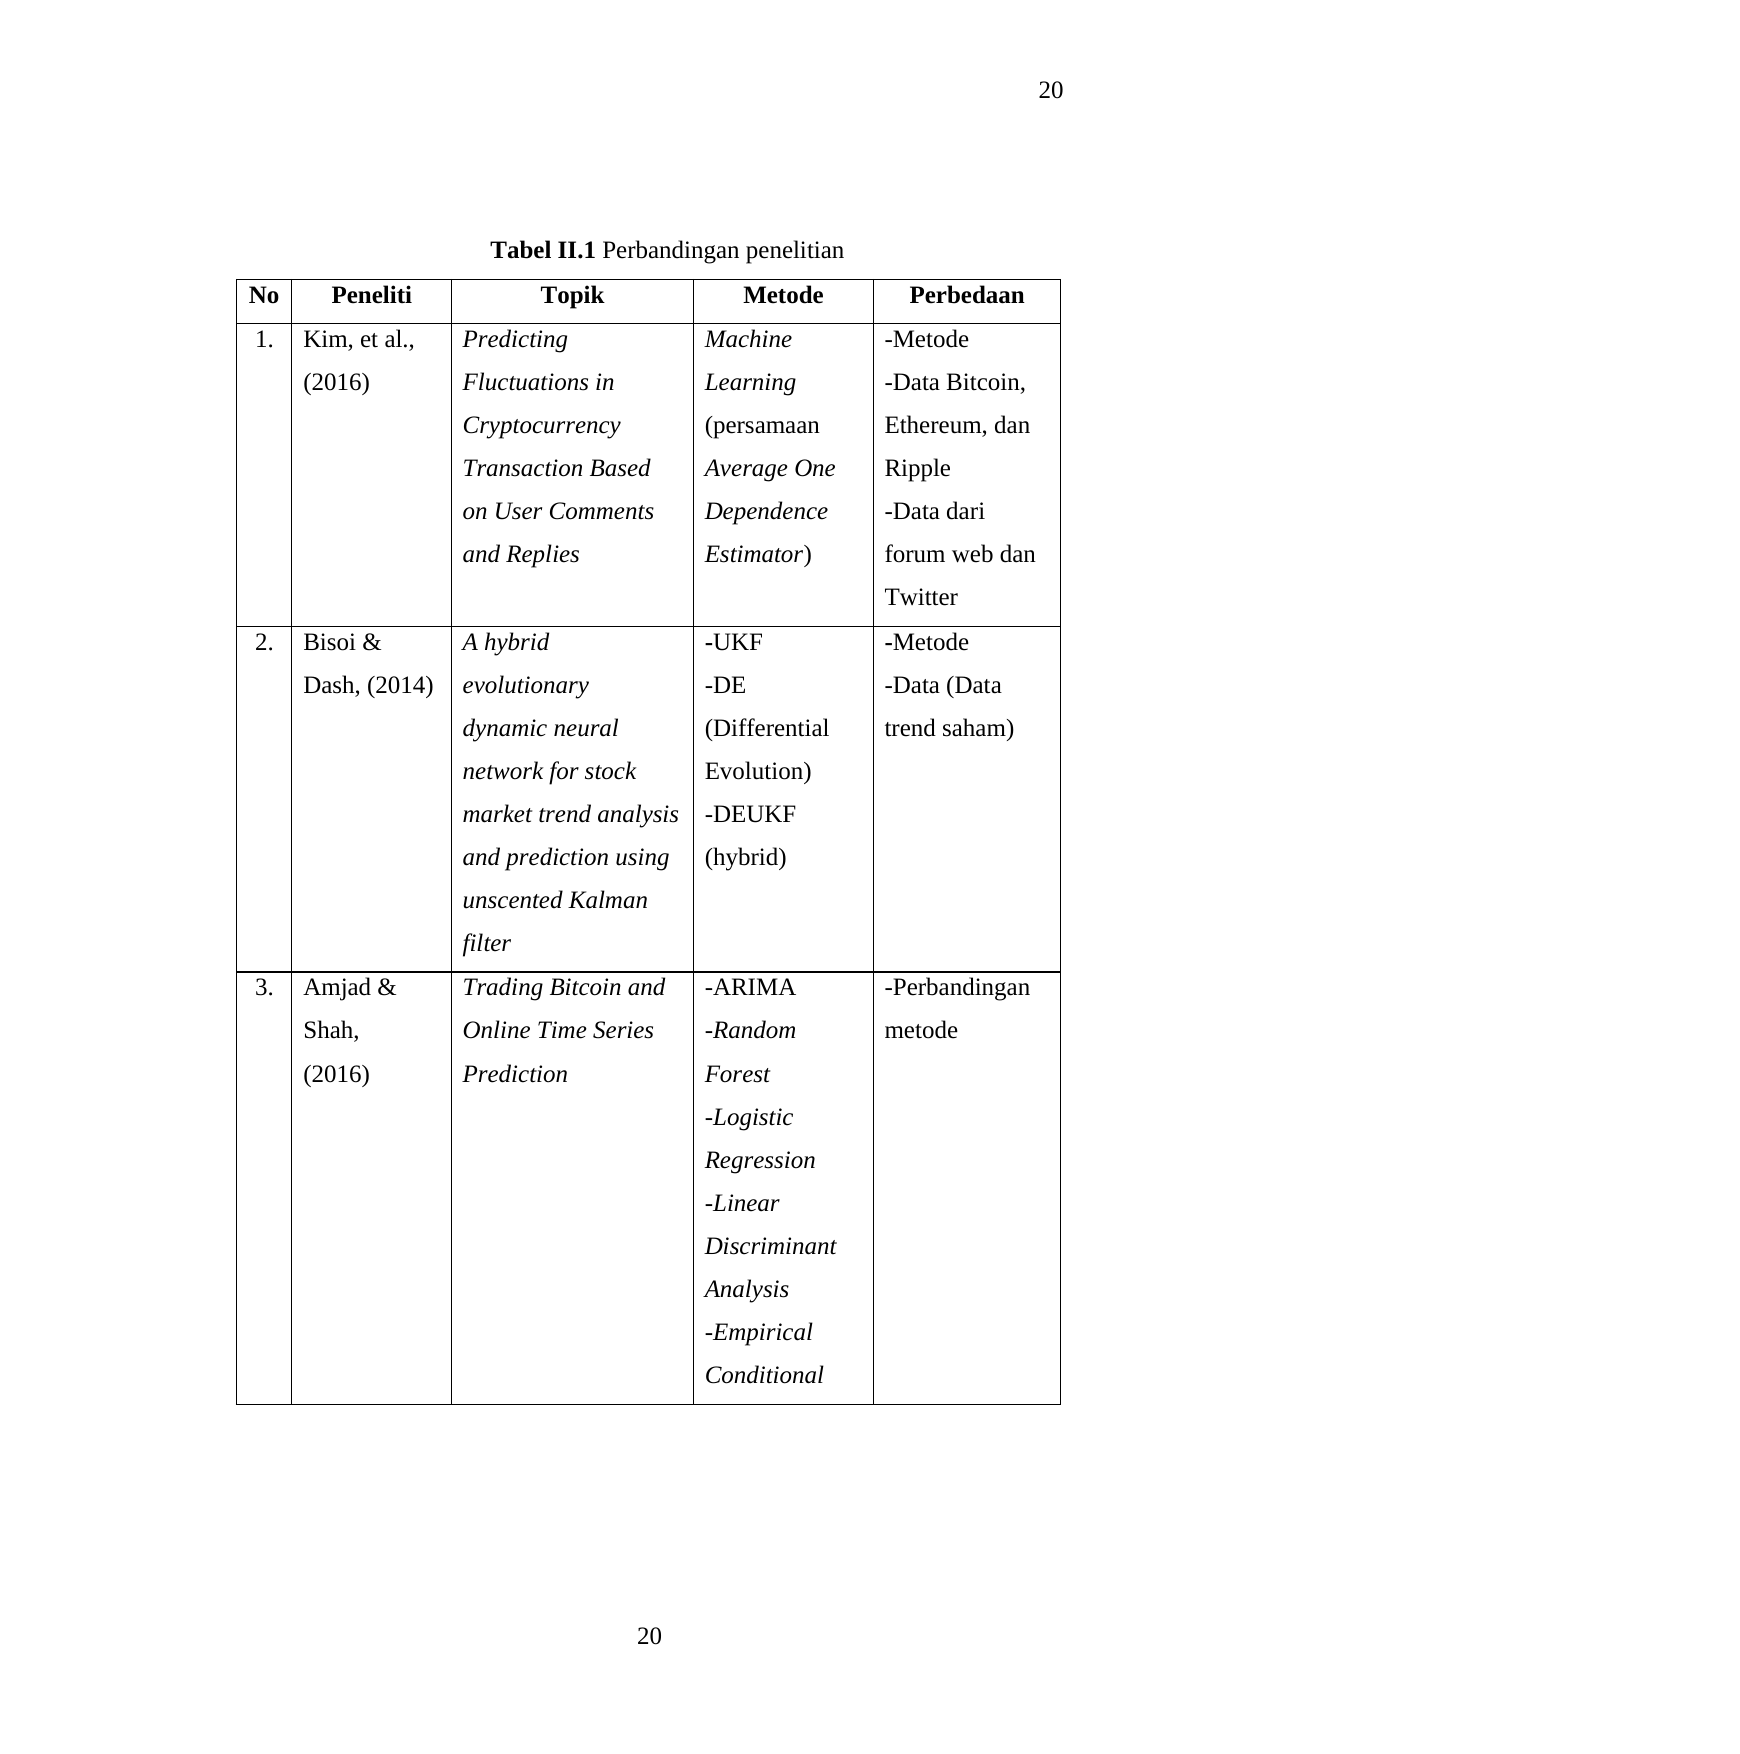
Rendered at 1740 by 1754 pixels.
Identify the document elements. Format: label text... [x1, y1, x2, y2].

table_cell -Metode -Data (Data trend saham) [874, 627, 1060, 971]
table_cell Peneliti [292, 280, 451, 323]
table_cell 3. [237, 973, 291, 1404]
table_header Tabel II.1 Perbandingan penelitian [236, 236, 1061, 279]
table_cell -UKF -DE (Differential Evolution) -DEUKF (hybrid) [694, 627, 873, 971]
table_cell No [237, 280, 291, 323]
table_cell 2. [237, 627, 291, 971]
table_cell 1. [237, 324, 291, 626]
table_cell Machine Learning (persamaan Average One Dependence Estimator) [694, 324, 873, 626]
table_cell Trading Bitcoin and Online Time Series Prediction [452, 973, 693, 1404]
table_cell A hybrid evolutionary dynamic neural network for stock market trend analysis and prediction using unscented Kalman filter [452, 627, 693, 971]
table_cell Predicting Fluctuations in Cryptocurrency Transaction Based on User Comments and Replies [452, 324, 693, 626]
table_cell -ARIMA -Random Forest -Logistic Regression -Linear Discriminant Analysis -Empirical Conditional [694, 973, 873, 1404]
table_cell -Metode -Data Bitcoin, Ethereum, dan Ripple -Data dari forum web dan Twitter [874, 324, 1060, 626]
table_cell Topik [452, 280, 693, 323]
table_cell Perbedaan [874, 280, 1060, 323]
table_cell -Perbandingan metode [874, 973, 1060, 1404]
table_cell Amjad & Shah, (2016) [292, 973, 451, 1404]
table_cell Metode [694, 280, 873, 323]
table_cell Bisoi & Dash, (2014) [292, 627, 451, 971]
table_cell Kim, et al., (2016) [292, 324, 451, 626]
